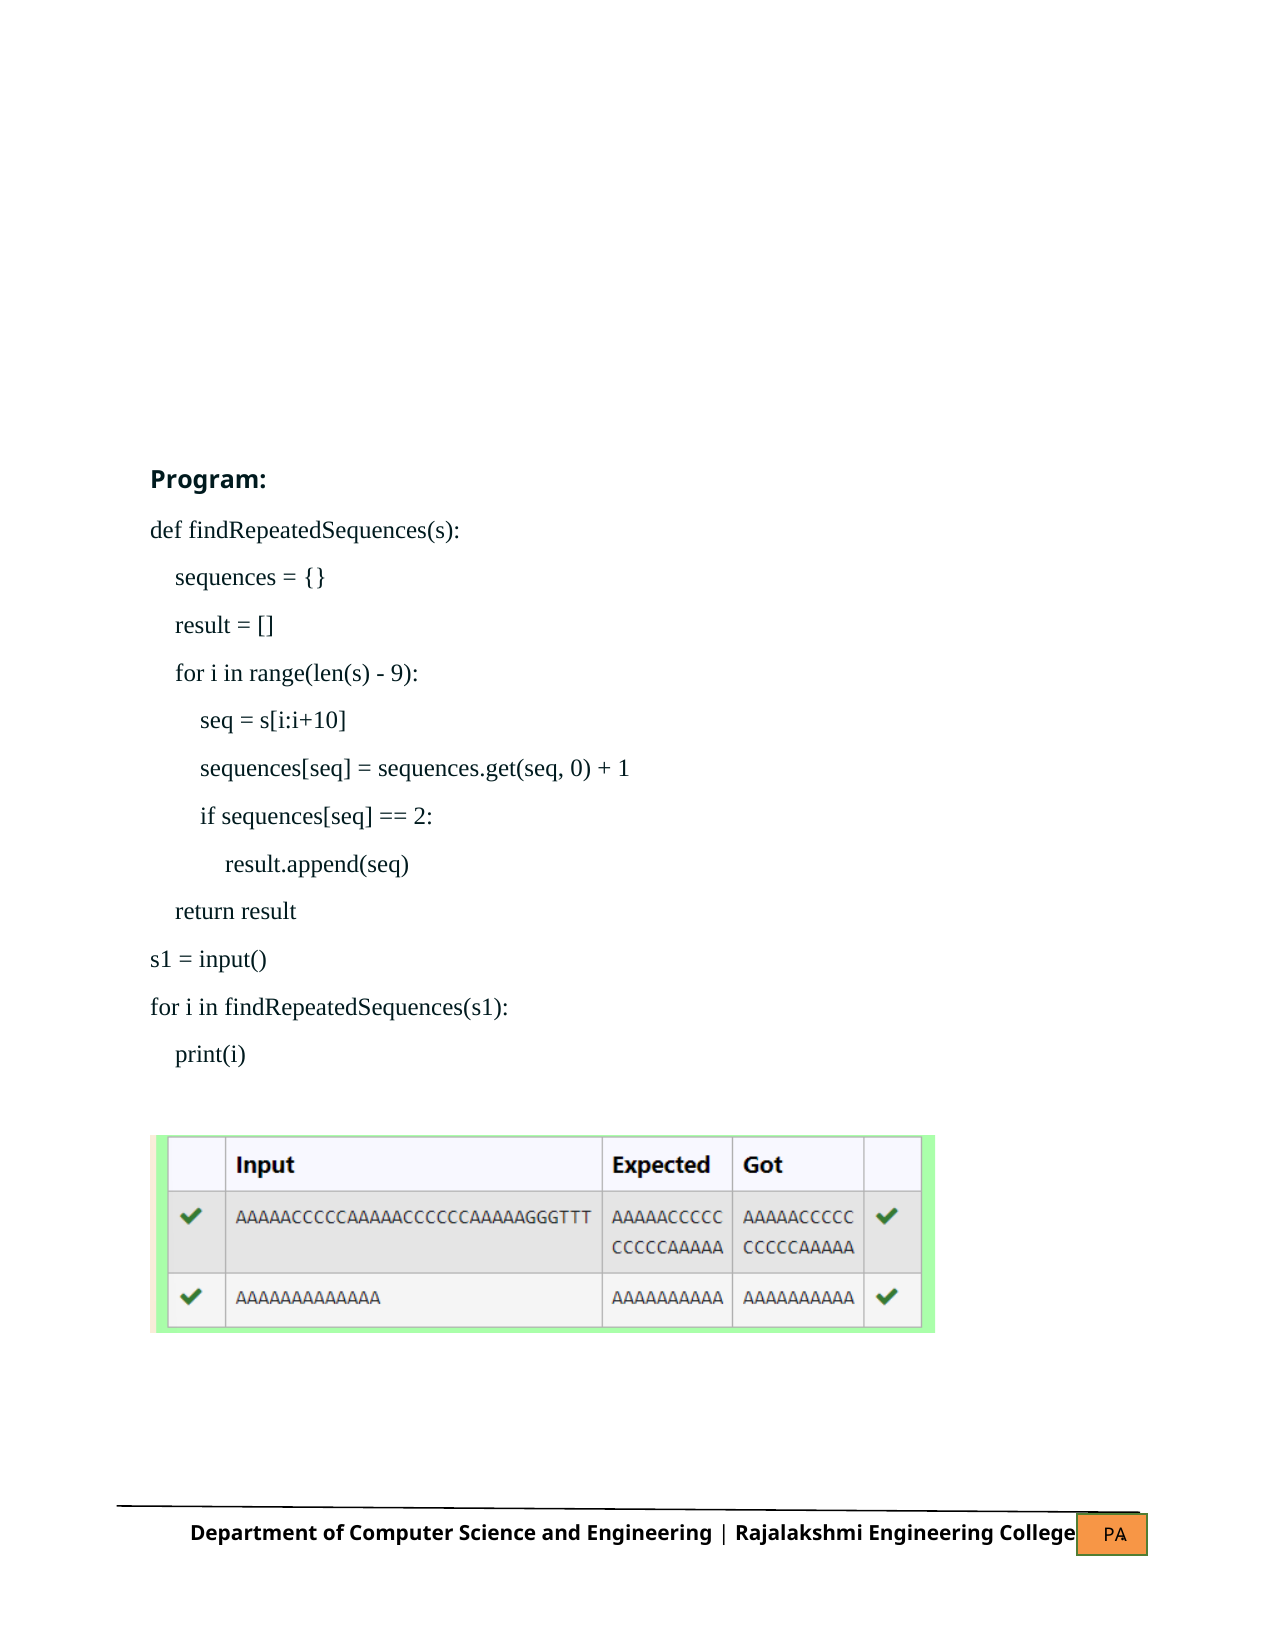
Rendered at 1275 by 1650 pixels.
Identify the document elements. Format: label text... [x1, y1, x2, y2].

text sequences = {} [150, 562, 1125, 591]
text return result [150, 896, 1125, 925]
text print(i) [150, 1039, 1125, 1068]
text if sequences[seq] == 2: [150, 801, 1125, 830]
text s1 = input() [150, 944, 1125, 973]
text Program: [150, 461, 1125, 495]
text result = [] [150, 610, 1125, 639]
text sequences[seq] = sequences.get(seq, 0) + 1 [150, 753, 1125, 782]
text result.append(seq) [150, 849, 1125, 877]
text for i in range(len(s) - 9): [150, 658, 1125, 687]
picture [150, 1135, 936, 1333]
text for i in findRepeatedSequences(s1): [150, 992, 1125, 1021]
text def findRepeatedSequences(s): [150, 515, 1125, 543]
text seq = s[i:i+10] [150, 706, 1125, 734]
